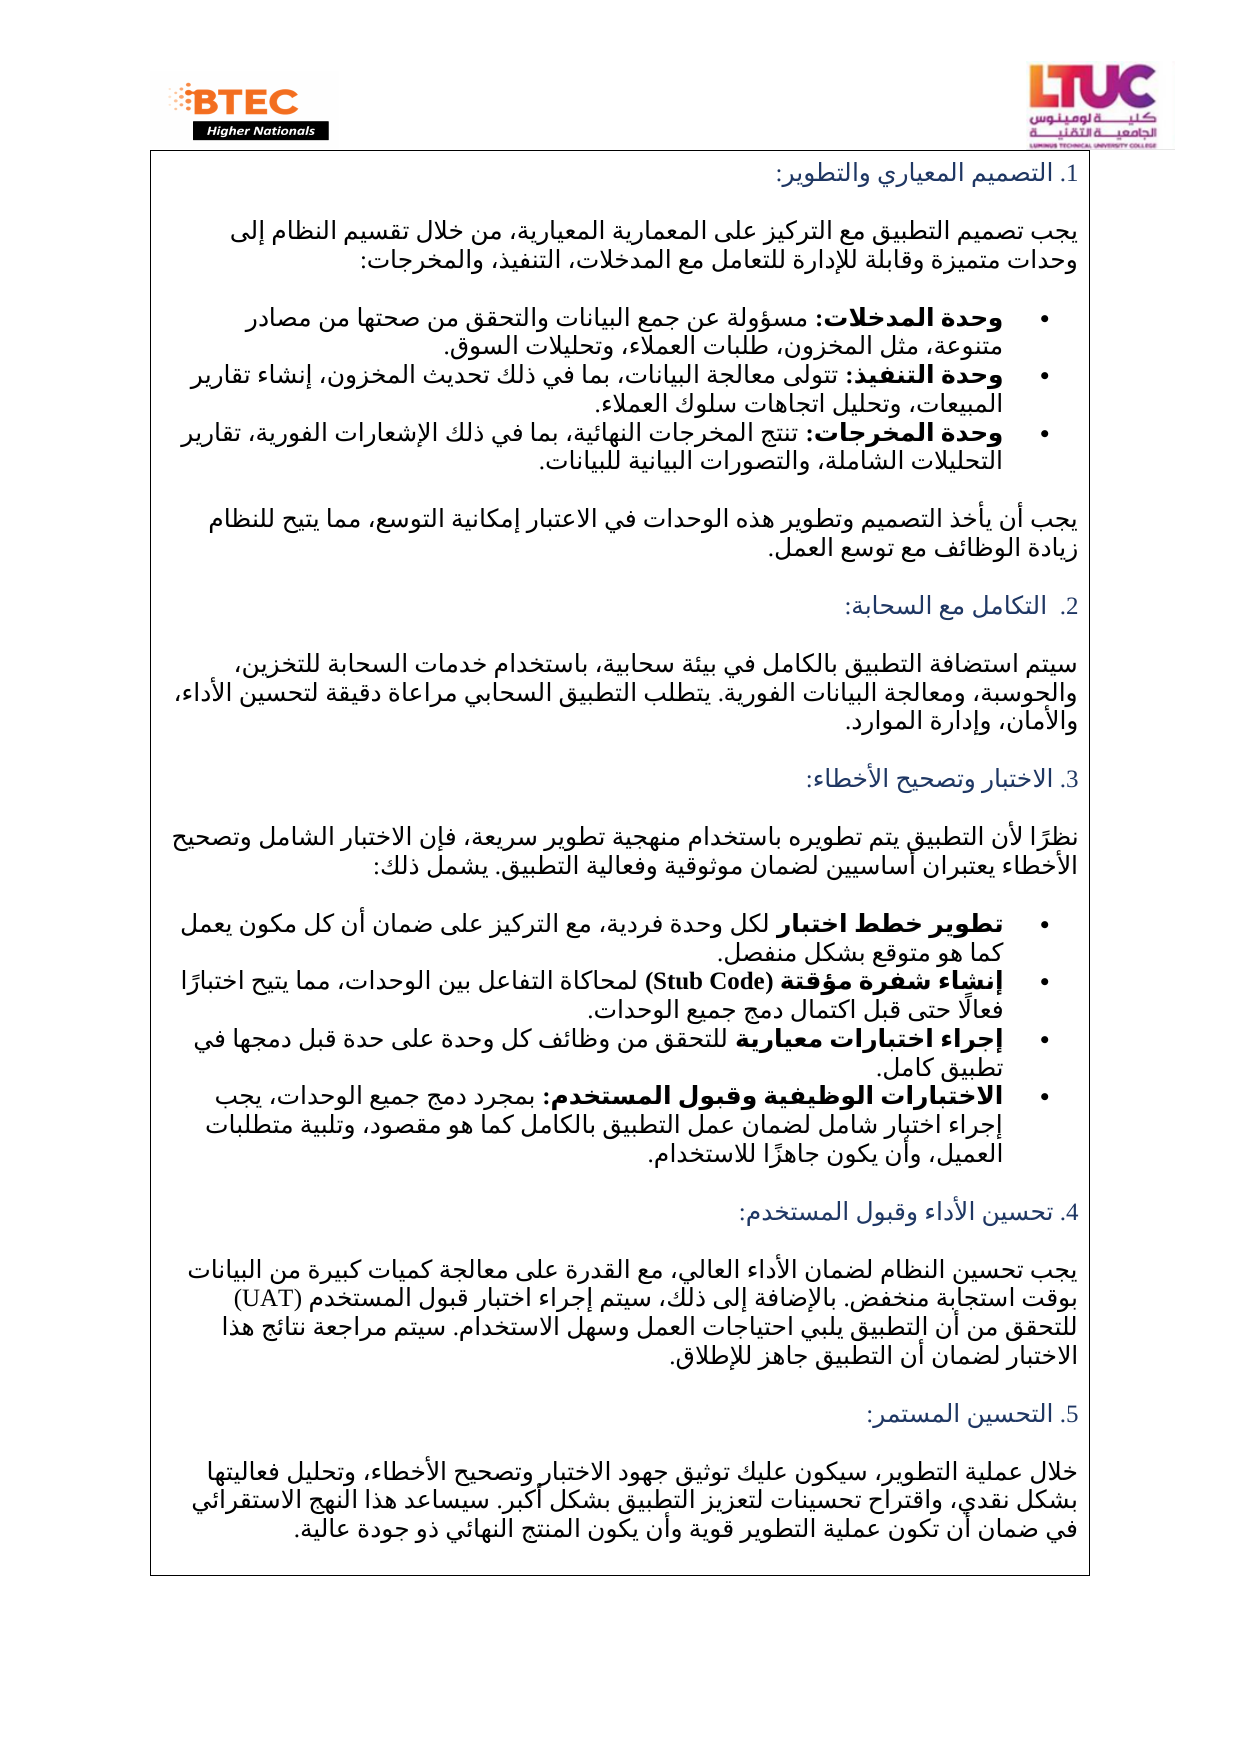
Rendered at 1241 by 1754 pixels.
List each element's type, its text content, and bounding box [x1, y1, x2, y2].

picture [1026, 61, 1175, 151]
picture [150, 71, 339, 149]
